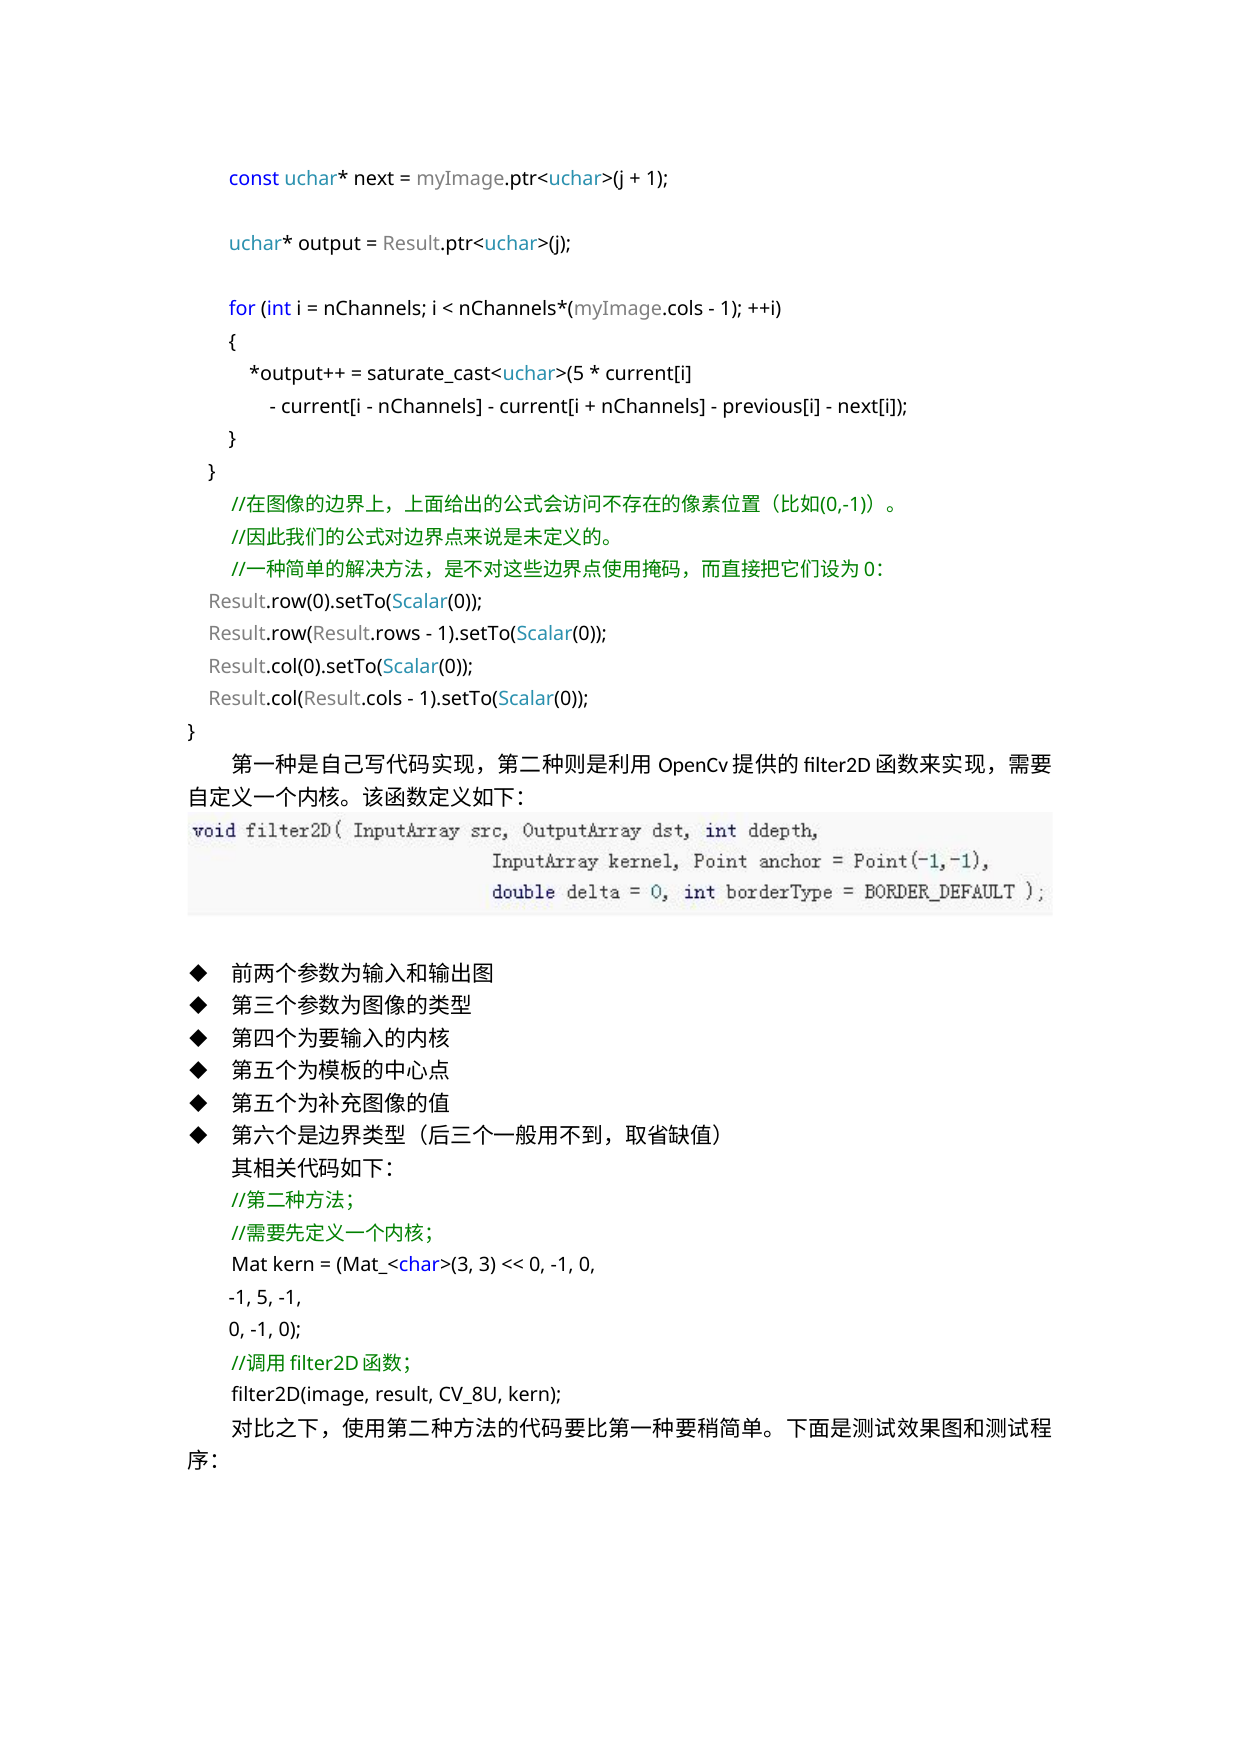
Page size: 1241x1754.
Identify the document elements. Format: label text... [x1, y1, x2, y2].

text 第四个为要输入的内核 [187, 1020, 1053, 1053]
text //第二种方法； [187, 1183, 1053, 1215]
text Mat kern = (Mat_<char>(3, 3) << 0, -1, 0, [187, 1248, 1053, 1280]
text Result.col(0).setTo(Scalar(0)); [187, 649, 1053, 682]
text 对比之下，使用第二种方法的代码要比第一种要稍简单。下面是测试效果图和测试程序： [187, 1410, 1053, 1475]
text 0, -1, 0); [187, 1313, 1053, 1345]
text const uchar* next = myImage.ptr<uchar>(j + 1); [187, 162, 1053, 194]
text uchar* output = Result.ptr<uchar>(j); [187, 227, 1053, 259]
text Result.row(Result.rows - 1).setTo(Scalar(0)); [187, 617, 1053, 649]
text filter2D(image, result, CV_8U, kern); [187, 1378, 1053, 1410]
text Result.col(Result.cols - 1).setTo(Scalar(0)); [187, 682, 1053, 714]
text - current[i - nChannels] - current[i + nChannels] - previous[i] - next[i]); [187, 389, 1053, 422]
text for (int i = nChannels; i < nChannels*(myImage.cols - 1); ++i) [187, 292, 1053, 324]
text } [187, 454, 1053, 487]
text { [187, 324, 1053, 357]
text -1, 5, -1, [187, 1280, 1053, 1313]
text 前两个参数为输入和输出图 [187, 955, 1053, 988]
text 第三个参数为图像的类型 [187, 988, 1053, 1020]
text 第一种是自己写代码实现，第二种则是利用OpenCv提供的filter2D函数来实现，需要自定义一个内核。该函数定义如下： [187, 747, 1053, 812]
text //需要先定义一个内核； [187, 1215, 1053, 1248]
text Result.row(0).setTo(Scalar(0)); [187, 584, 1053, 617]
text 第六个是边界类型（后三个一般用不到，取省缺值） [187, 1118, 1053, 1150]
text } [187, 422, 1053, 454]
text 第五个为补充图像的值 [187, 1085, 1053, 1118]
text //在图像的边界上，上面给出的公式会访问不存在的像素位置（比如(0,-1)）。 [187, 487, 1053, 519]
text //一种简单的解决方法，是不对这些边界点使用掩码，而直接把它们设为0： [187, 552, 1053, 584]
text *output++ = saturate_cast<uchar>(5 * current[i] [187, 357, 1053, 389]
text 第五个为模板的中心点 [187, 1053, 1053, 1085]
picture [187, 812, 1053, 917]
text //调用filter2D函数； [187, 1345, 1053, 1378]
text 其相关代码如下： [187, 1150, 1053, 1183]
text } [187, 714, 1053, 747]
text //因此我们的公式对边界点来说是未定义的。 [187, 519, 1053, 552]
